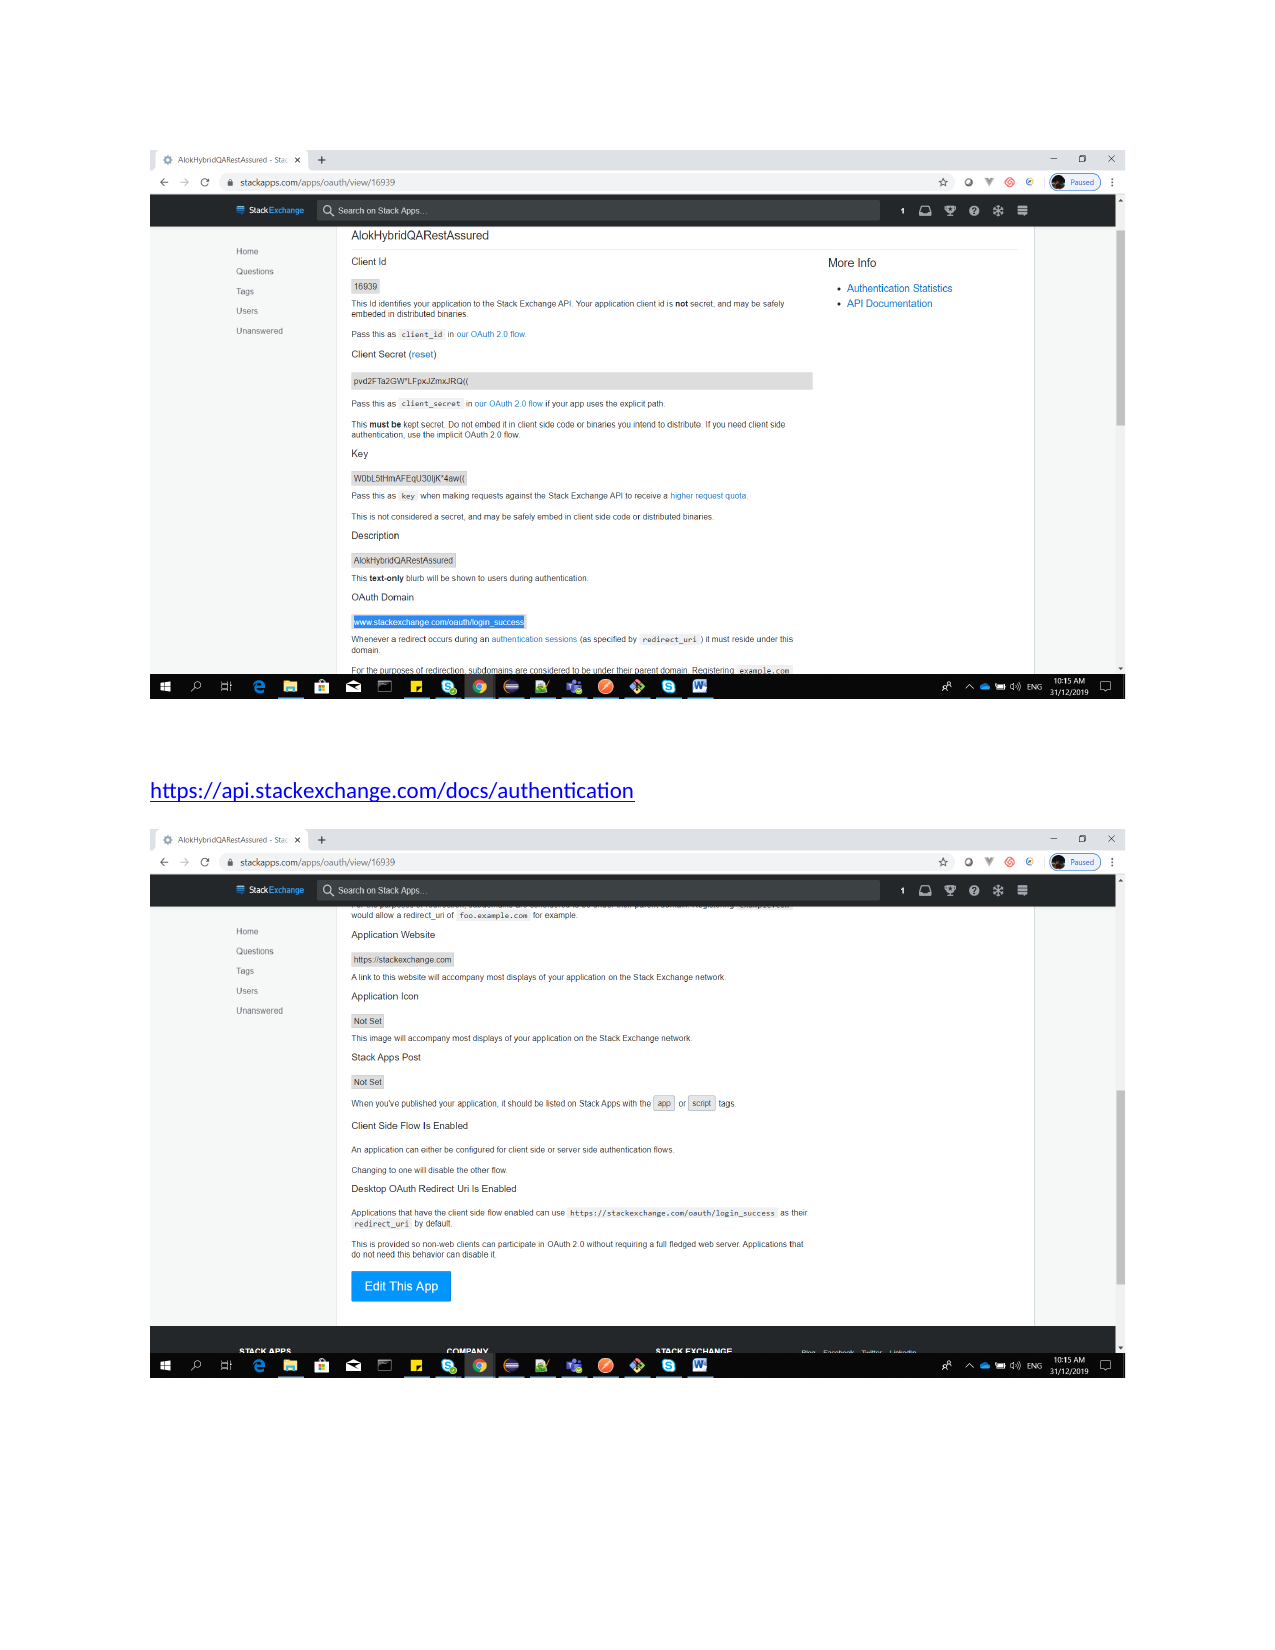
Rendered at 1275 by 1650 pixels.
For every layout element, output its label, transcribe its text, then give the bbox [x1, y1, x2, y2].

picture [150, 829, 1125, 1378]
picture [150, 150, 1125, 699]
text https://api.stackexchange.com/docs/authentication [150, 776, 1125, 804]
